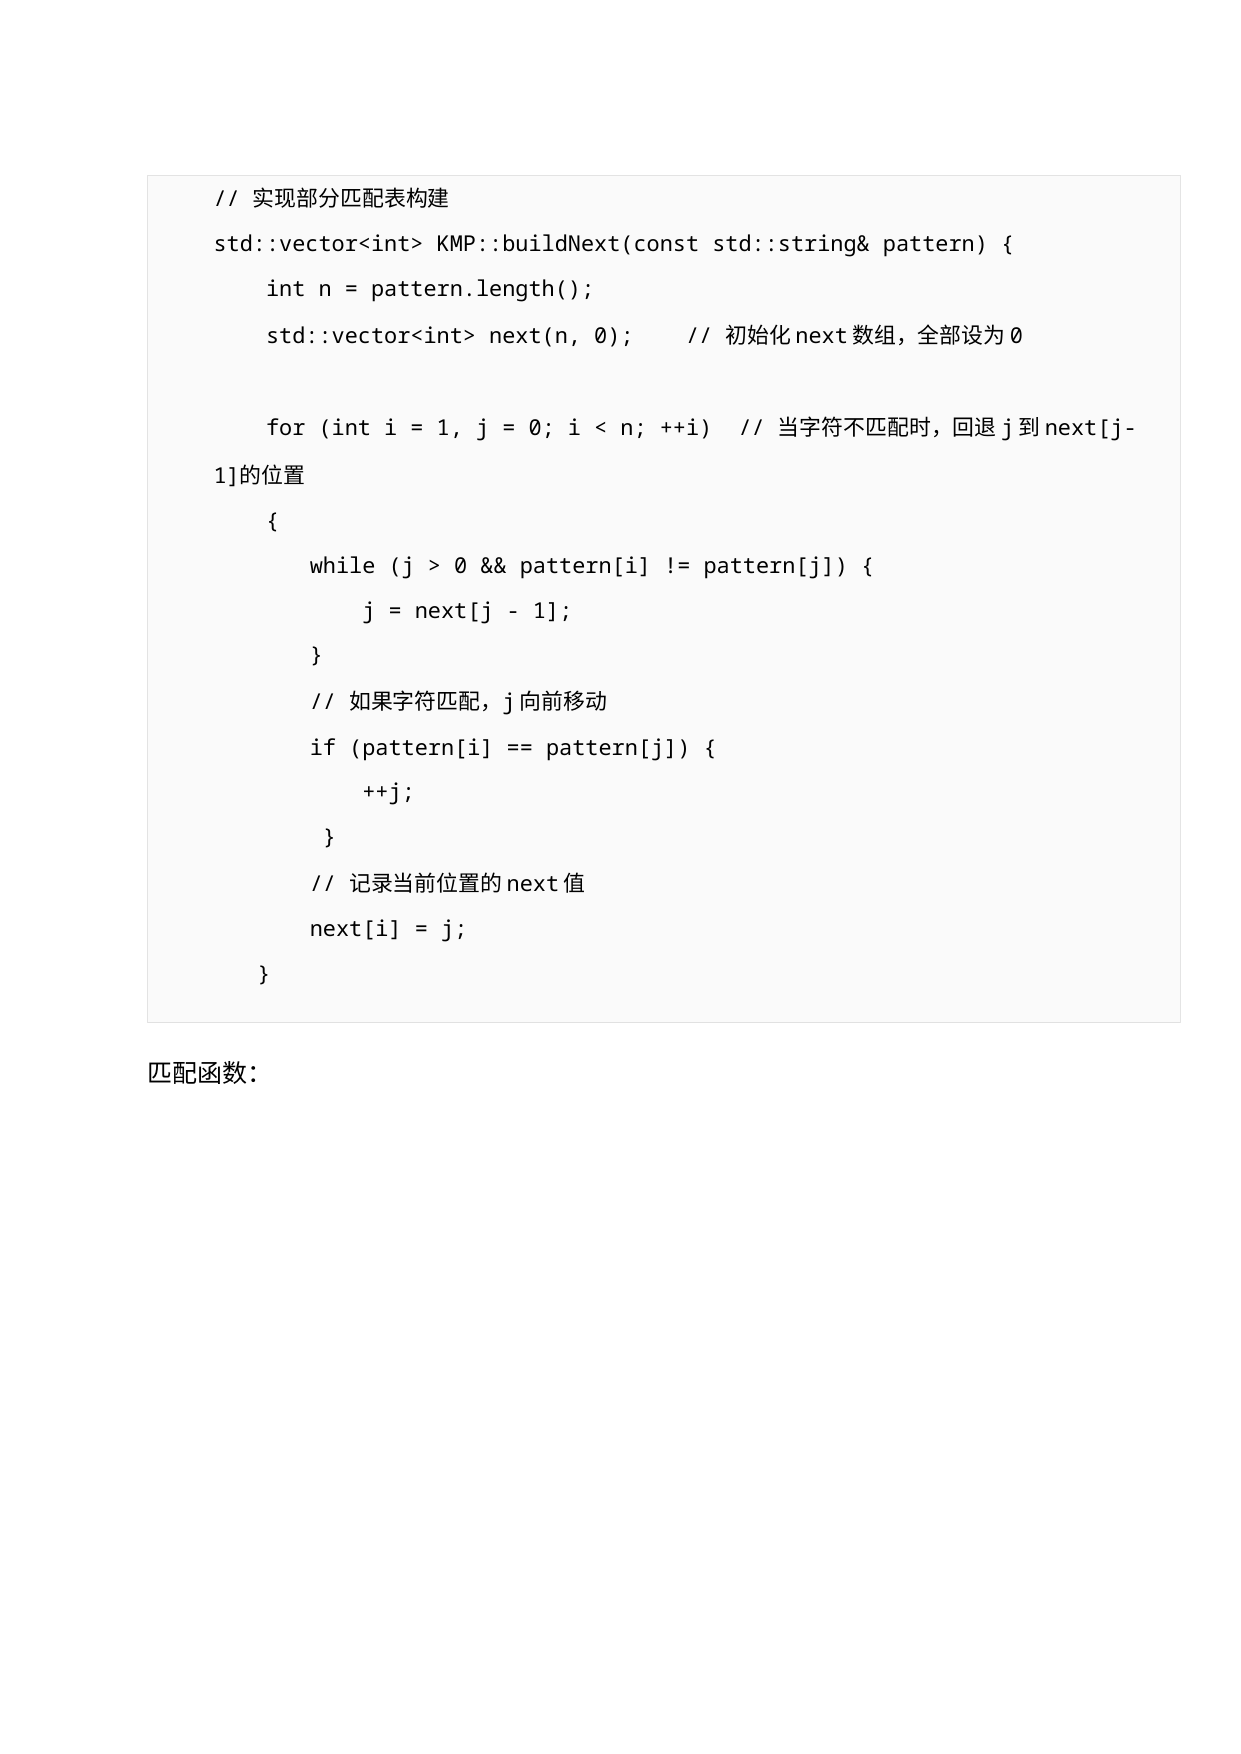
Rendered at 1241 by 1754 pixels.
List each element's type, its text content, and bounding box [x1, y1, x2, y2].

text 匹配函数： [148, 1039, 1092, 1104]
